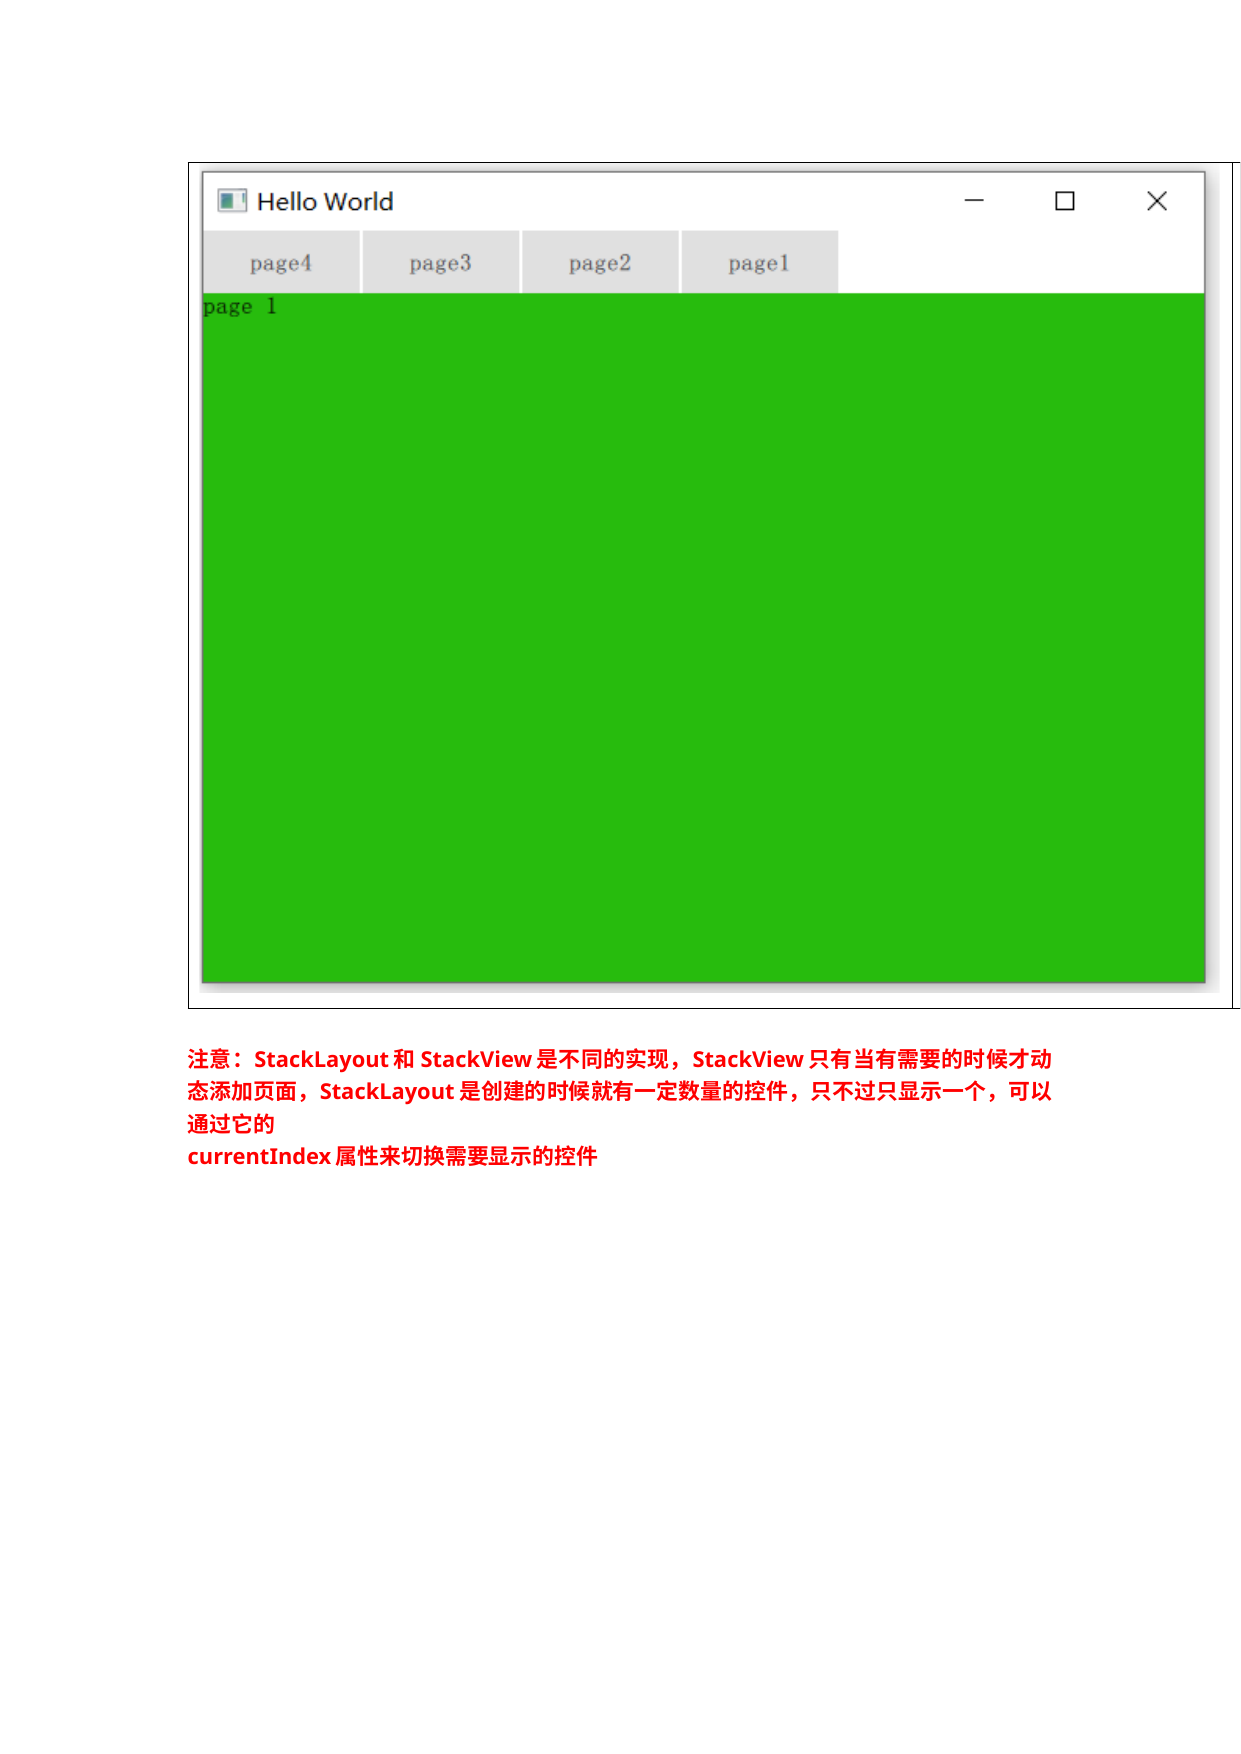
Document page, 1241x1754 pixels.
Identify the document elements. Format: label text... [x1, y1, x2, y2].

text 注意：StackLayout和StackView是不同的实现，StackView只有当有需要的时候才动态添加页面，StackLayout是创建的时候就有一定数量的控件，只不过只显示一个，可以通过它的 [187, 1042, 1053, 1139]
text currentIndex属性来切换需要显示的控件 [187, 1139, 1053, 1172]
table_header [189, 163, 1232, 1008]
table_header [1233, 163, 1240, 1008]
picture [199, 163, 1220, 993]
